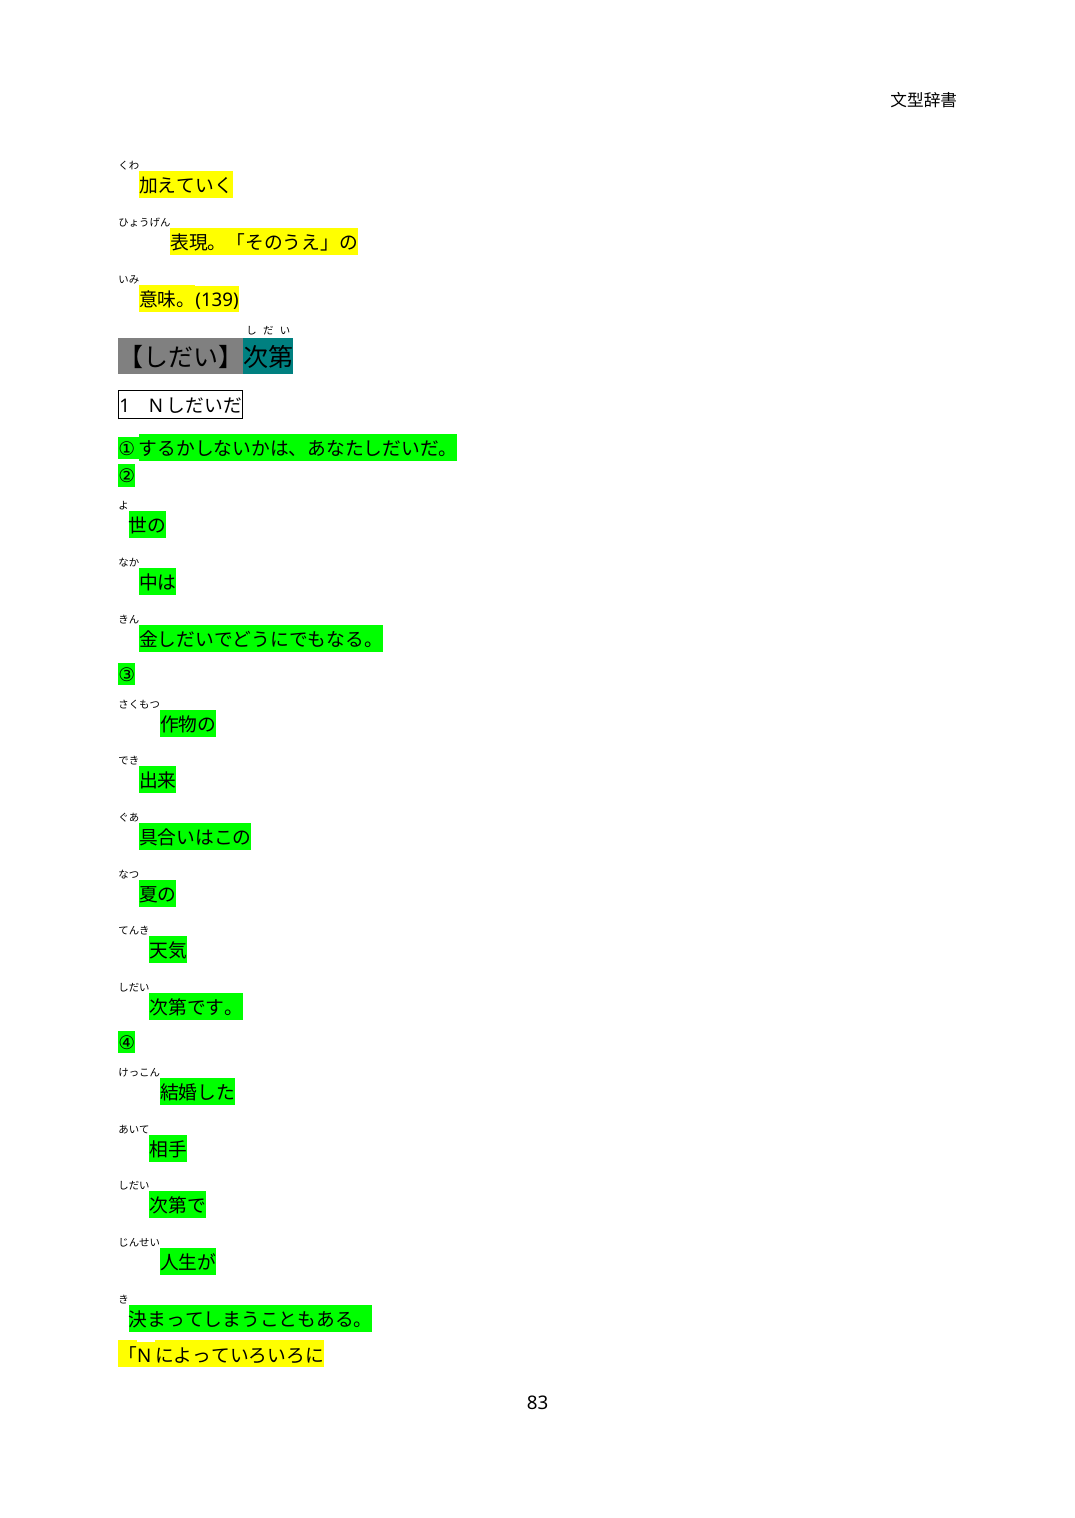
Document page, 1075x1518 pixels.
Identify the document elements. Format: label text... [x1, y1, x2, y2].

subtitle 【しだい】 [118, 320, 957, 376]
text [118, 150, 957, 320]
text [118, 376, 957, 1368]
